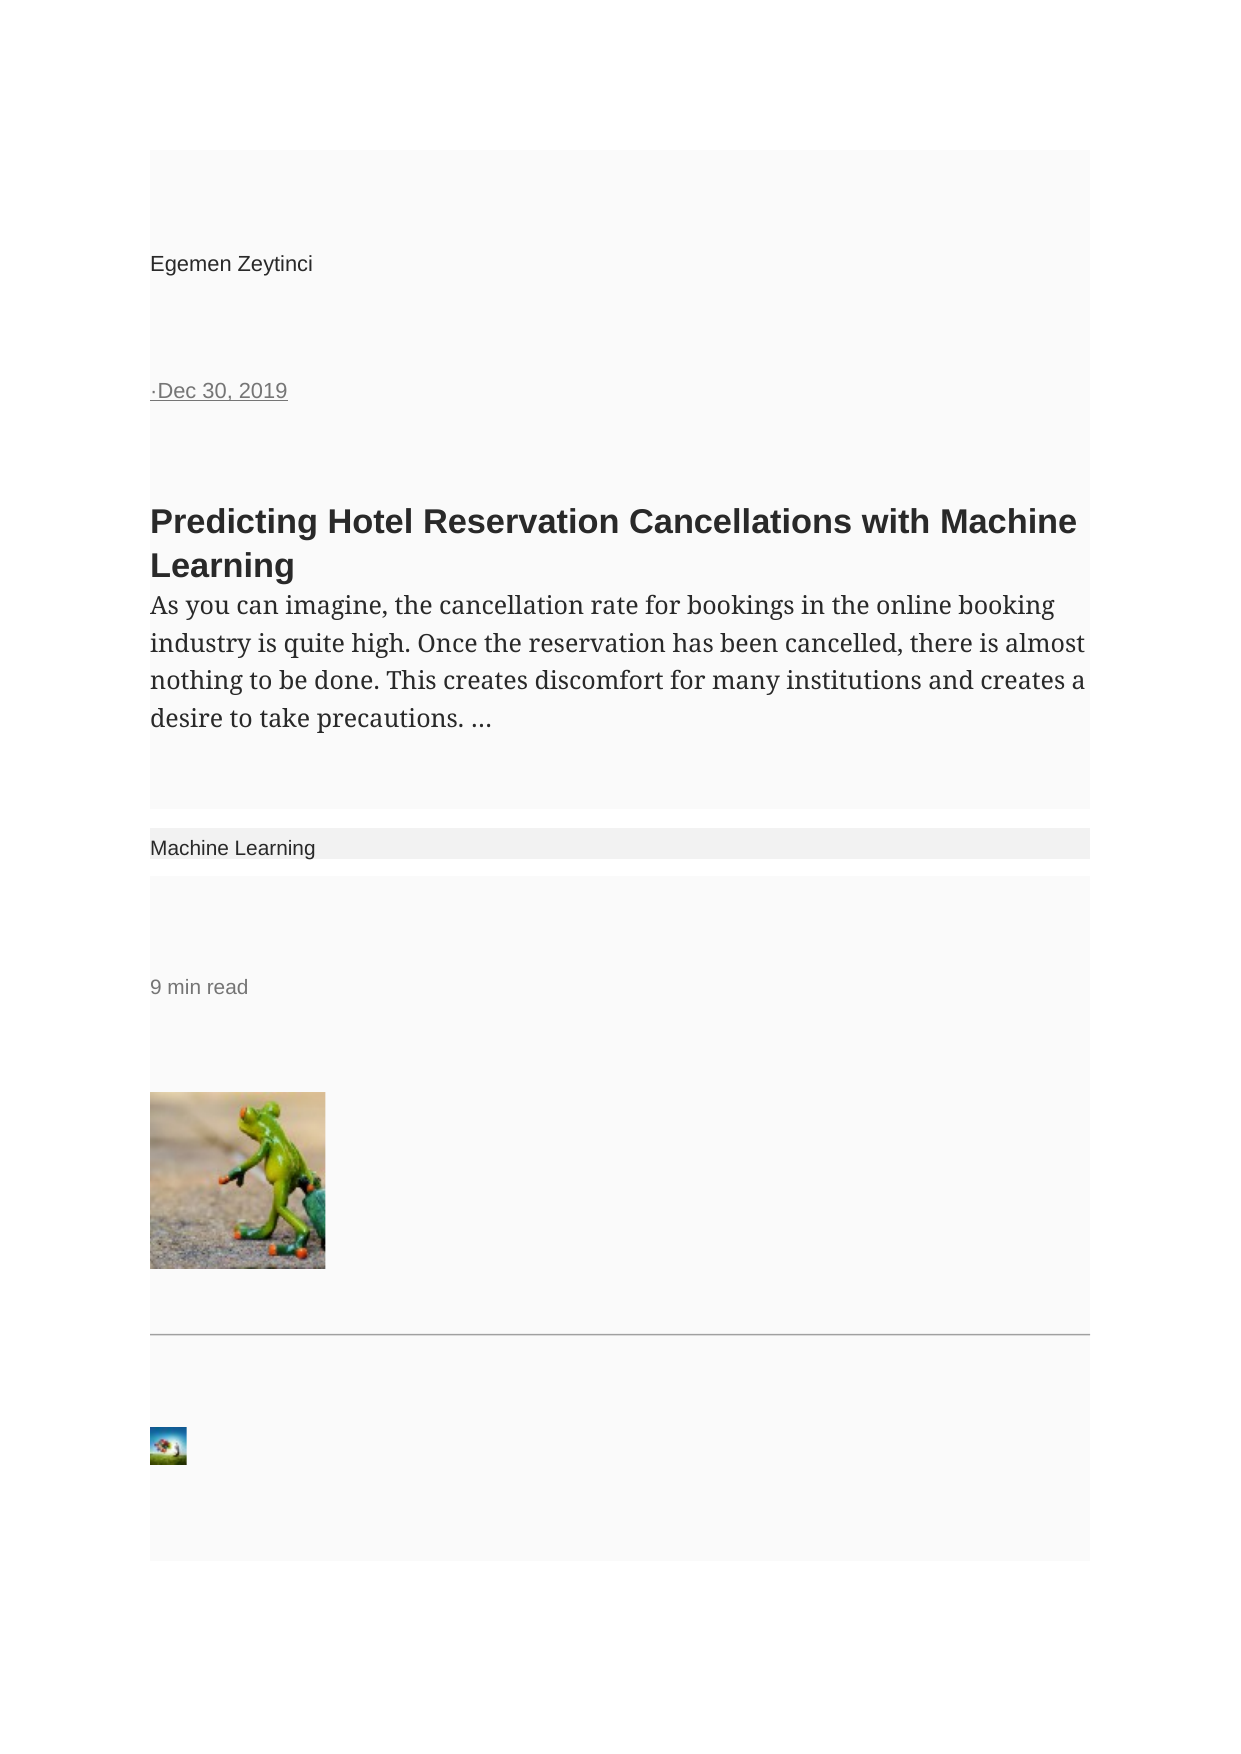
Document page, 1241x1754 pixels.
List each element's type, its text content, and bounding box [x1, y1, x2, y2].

text As you can imagine, the cancellation rate for bookings in the online booking industry is quite high. Once the reservation has been cancelled, there is almost nothing to be done. This creates discomfort for many institutions and creates a desire to take precautions. … [150, 584, 1090, 734]
text 9 min read [150, 968, 1090, 999]
text Machine Learning [150, 828, 1090, 859]
text Egemen Zeytinci [150, 245, 1090, 276]
picture [150, 1427, 187, 1465]
text ·Dec 30, 2019 [150, 372, 1090, 403]
picture [150, 1092, 326, 1269]
subtitle Predicting Hotel Reservation Cancellations with Machine Learning [150, 497, 1090, 584]
